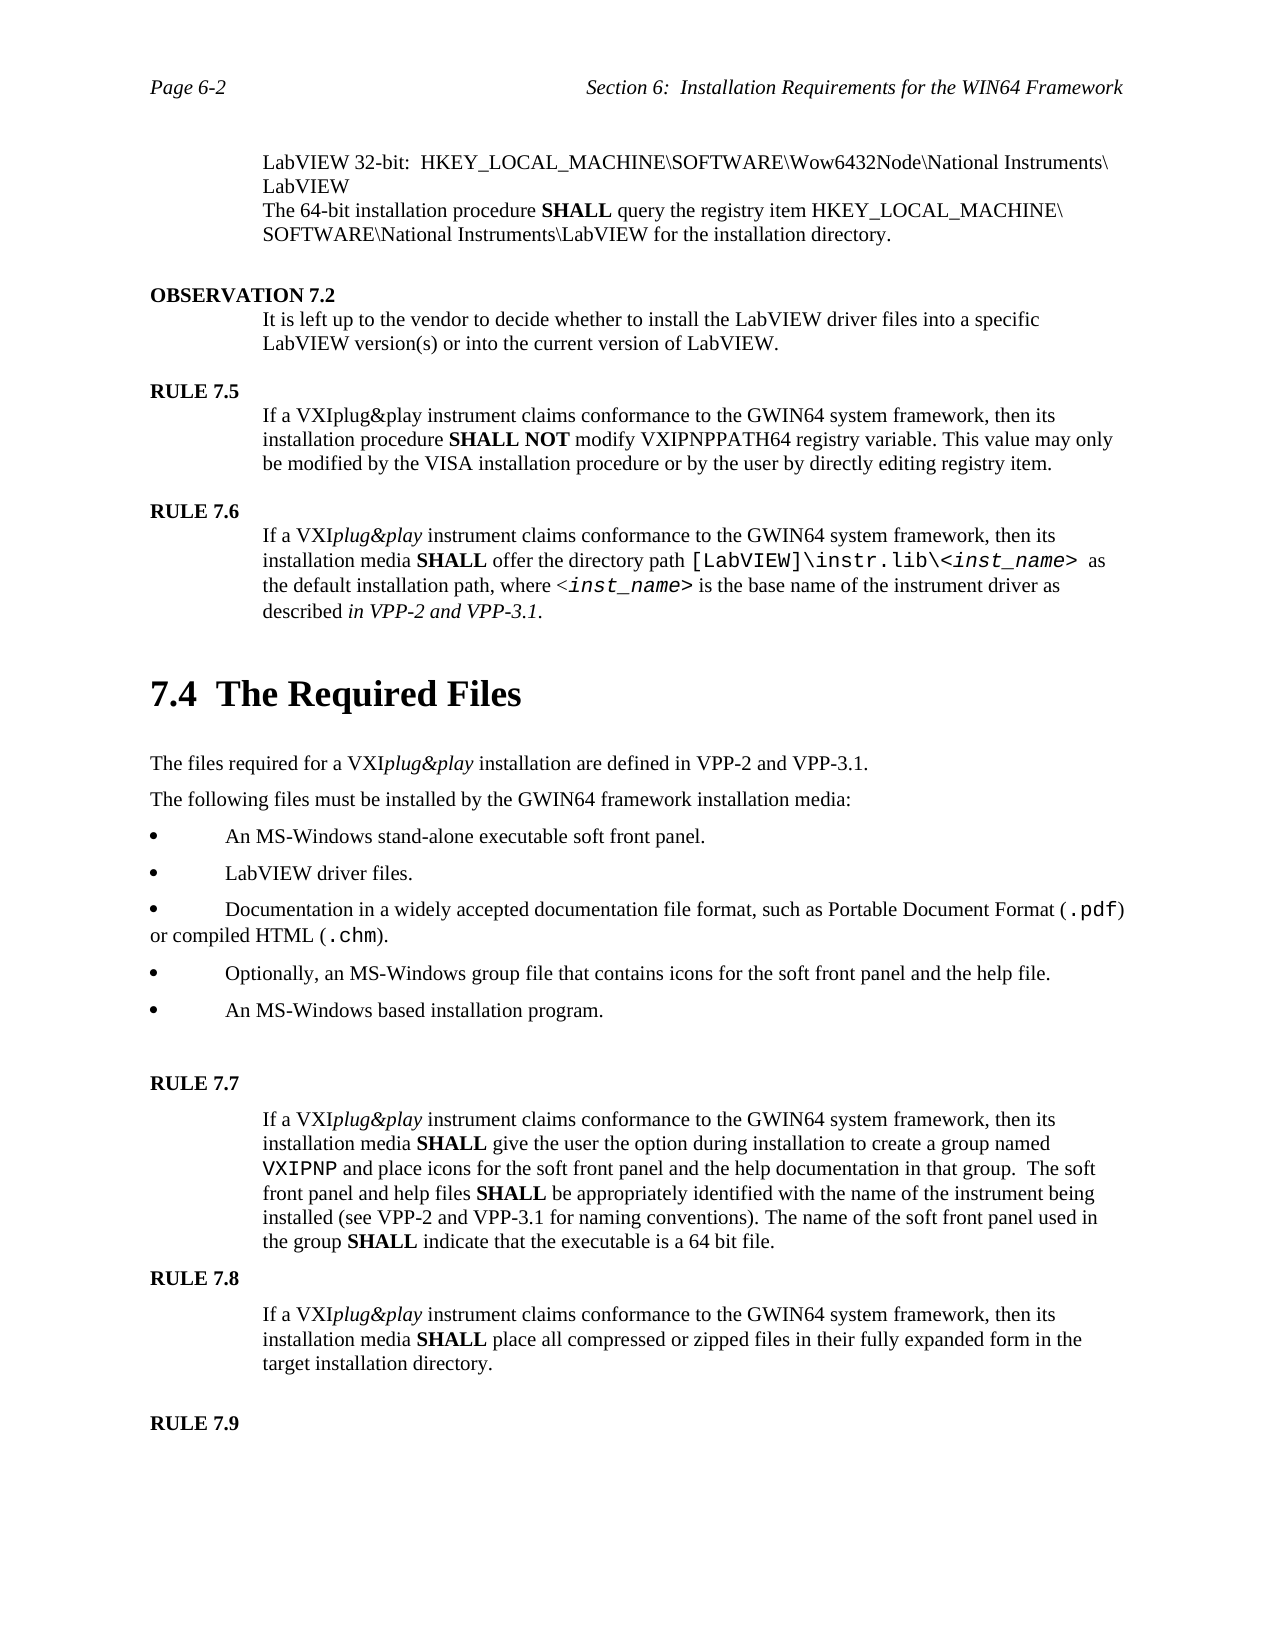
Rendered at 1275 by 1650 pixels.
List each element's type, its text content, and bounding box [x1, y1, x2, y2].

list RULE 7.6 [150, 499, 1125, 523]
list RULE 7.5 [150, 379, 1125, 403]
list LabVIEW driver files. [150, 861, 1125, 884]
list RULE 7.9 [150, 1411, 1125, 1435]
list The files required for a VXIplug&play installation are defined in VPP-2 and VPP-3.1. [150, 751, 1125, 775]
list Optionally, an MS-Windows group file that contains icons for the soft front panel and the help file. [150, 961, 1125, 985]
list If a VXIplug&play instrument claims conformance to the GWIN64 system framework, then its installation media SHALL give the user the option during installation to create a group named VXIPNP and place icons for the soft front panel and the help documentation in that group. The soft front panel and help files SHALL be appropriately identified with the name of the instrument being installed (see VPP-2 and VPP-3.1 for naming conventions). The name of the soft front panel used in the group SHALL indicate that the executable is a 64 bit file. [150, 1107, 1125, 1253]
list The 64-bit installation procedure SHALL query the registry item HKEY_LOCAL_MACHINE\SOFTWARE\National Instruments\LabVIEW for the installation directory. [150, 198, 1125, 246]
list If a VXIplug&play instrument claims conformance to the GWIN64 system framework, then its installation media SHALL place all compressed or zipped files in their fully expanded form in the target installation directory. [150, 1302, 1125, 1374]
list OBSERVATION 7.2 [150, 283, 1125, 307]
list If a VXIplug&play instrument claims conformance to the GWIN64 system framework, then its installation procedure SHALL NOT modify VXIPNPPATH64 registry variable. This value may only be modified by the VISA installation procedure or by the user by directly editing registry item. [150, 403, 1125, 475]
list An MS-Windows based installation program. [150, 998, 1125, 1022]
list RULE 7.8 [150, 1266, 1125, 1290]
list If a VXIplug&play instrument claims conformance to the GWIN64 system framework, then its installation media SHALL offer the directory path [LabVIEW]\instr.lib\<inst_name> as the default installation path, where <inst_name> is the base name of the instrument driver as described in VPP-2 and VPP-3.1. [150, 523, 1125, 623]
list It is left up to the vendor to decide whether to install the LabVIEW driver files into a specific LabVIEW version(s) or into the current version of LabVIEW. [150, 307, 1125, 355]
list LabVIEW 32-bit: HKEY_LOCAL_MACHINE\SOFTWARE\Wow6432Node\National Instruments\LabVIEW [150, 150, 1125, 198]
list The following files must be installed by the GWIN64 framework installation media: [150, 787, 1125, 811]
list An MS-Windows stand-alone executable soft front panel. [150, 824, 1125, 848]
list RULE 7.7 [150, 1071, 1125, 1095]
subtitle 7.4 The Required Files [150, 671, 1125, 714]
list Documentation in a widely accepted documentation file format, such as Portable Document Format (.pdf) or compiled HTML (.chm). [150, 897, 1125, 948]
